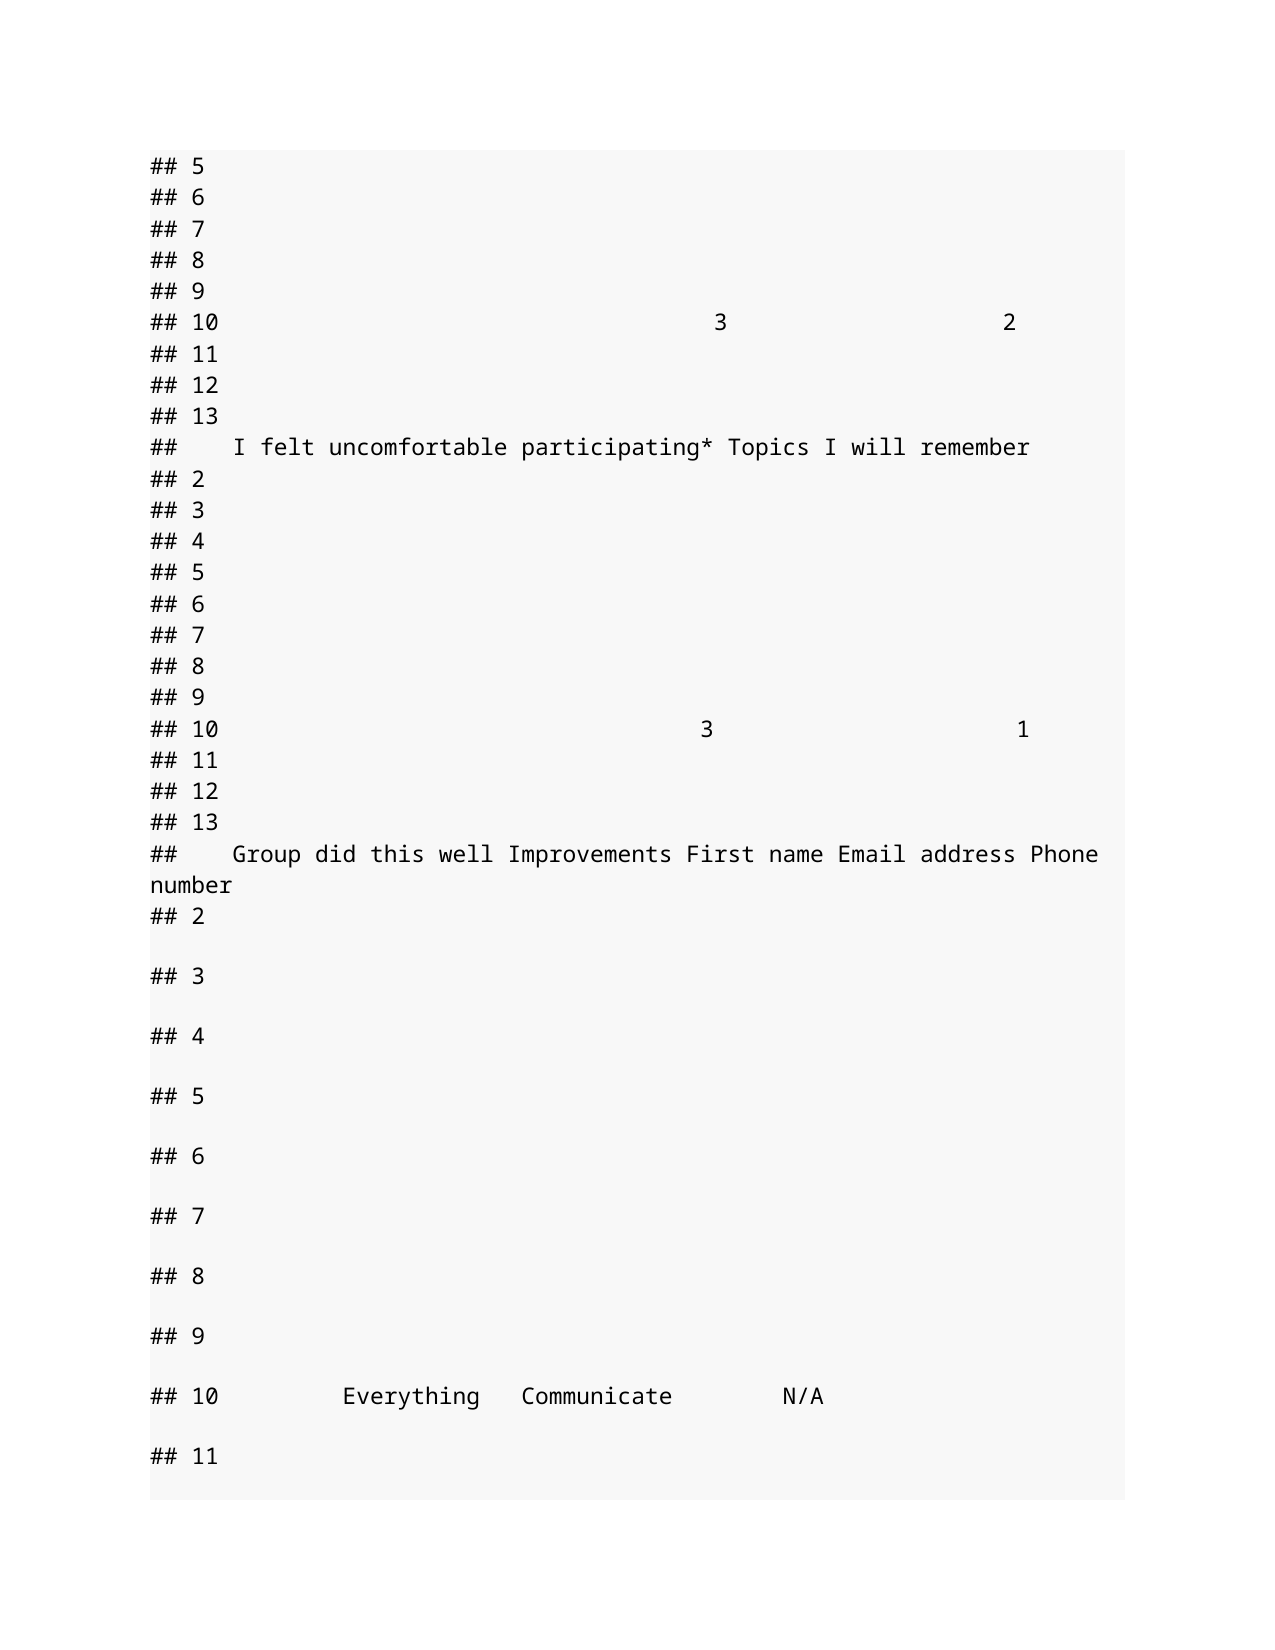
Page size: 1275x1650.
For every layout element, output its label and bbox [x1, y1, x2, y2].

text [150, 150, 1125, 1500]
